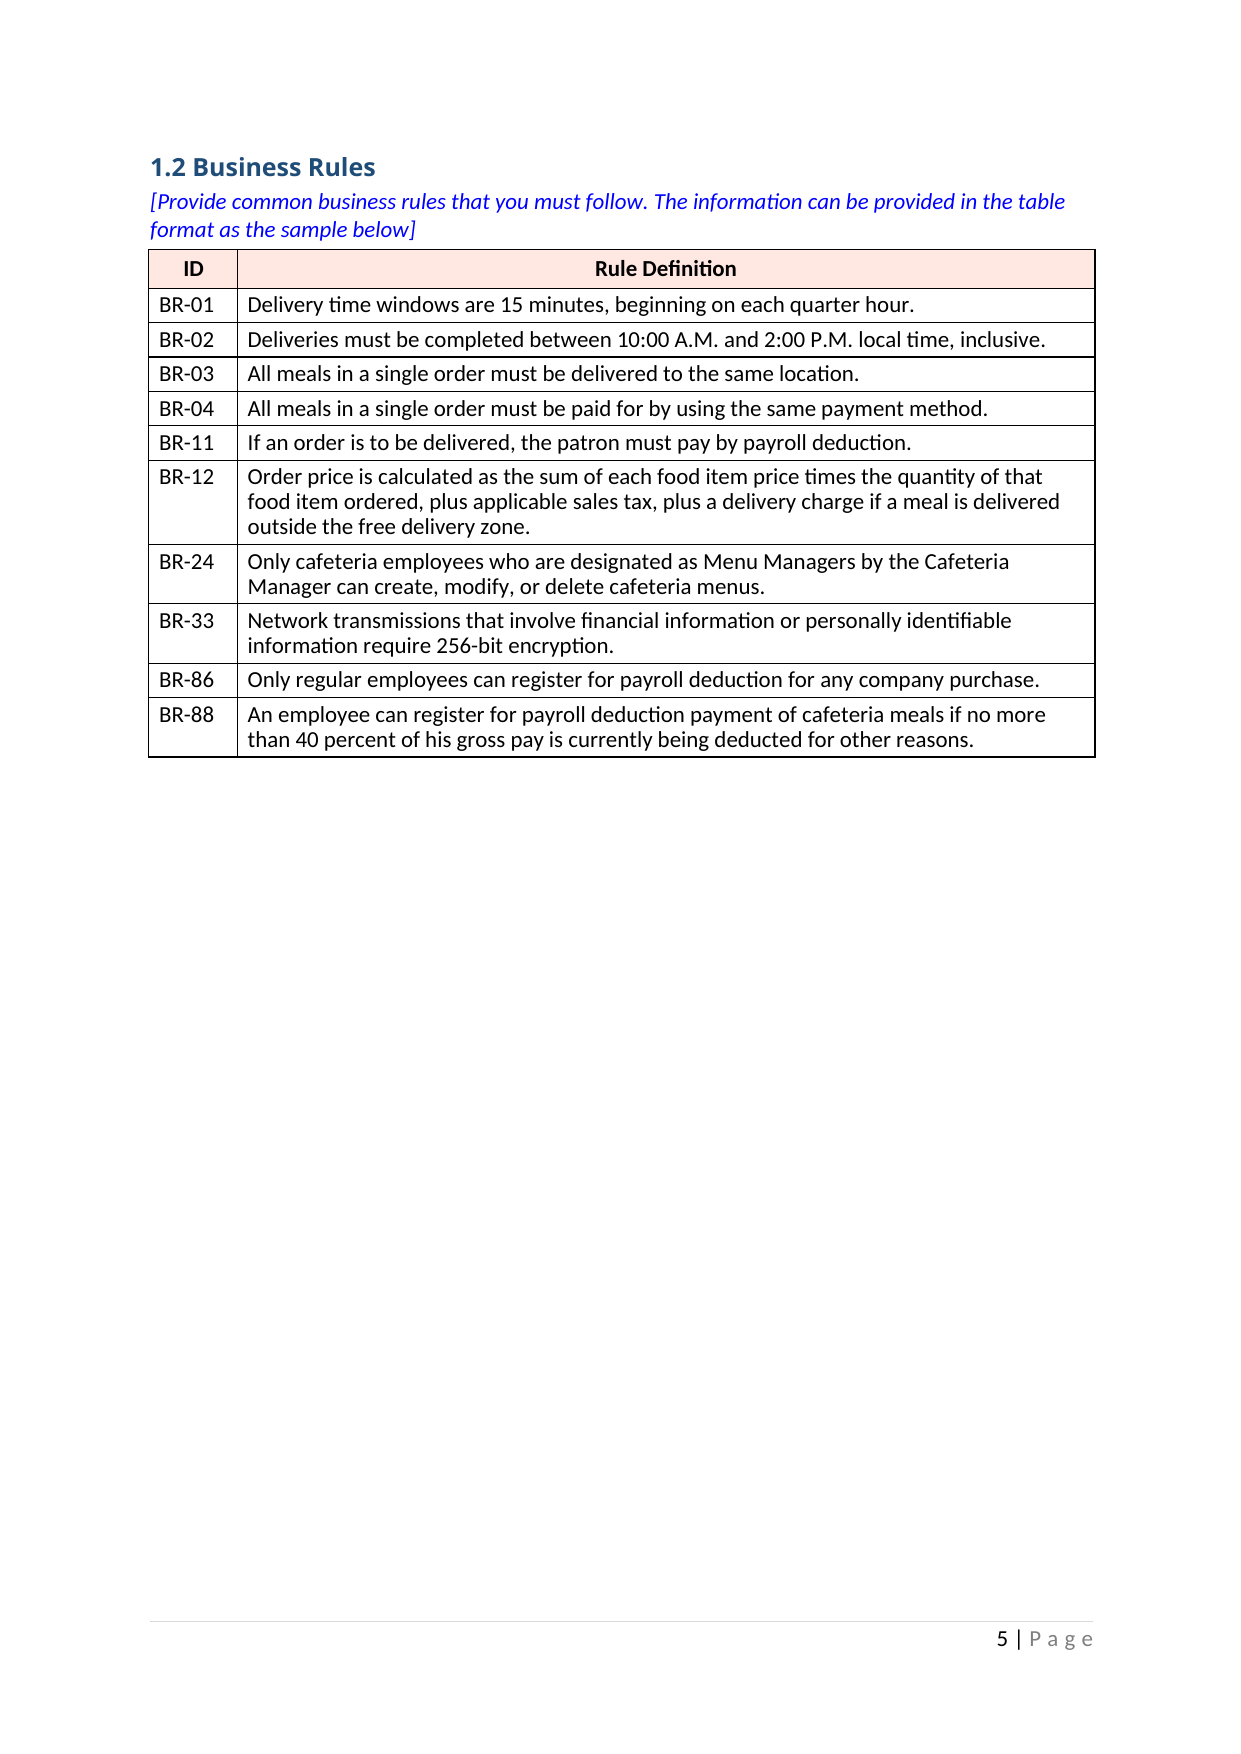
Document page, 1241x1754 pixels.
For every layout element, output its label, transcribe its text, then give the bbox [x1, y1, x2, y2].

table_header ID [149, 250, 237, 288]
table_cell BR-04 [149, 392, 237, 425]
table_cell BR-01 [149, 289, 237, 322]
table_cell An employee can register for payroll deduction payment of cafeteria meals if no more than 40 percent of his gross pay is currently being deducted for other reasons. [238, 698, 1094, 756]
table_cell If an order is to be delivered, the patron must pay by payroll deduction. [238, 426, 1094, 459]
table_cell BR-02 [149, 323, 237, 356]
table_cell BR-12 [149, 461, 237, 544]
table_cell BR-03 [149, 358, 237, 391]
table_cell All meals in a single order must be delivered to the same location. [238, 358, 1094, 391]
table_header Rule Definition [238, 250, 1094, 288]
table_cell Only regular employees can register for payroll deduction for any company purchase. [238, 664, 1094, 697]
text [Provide common business rules that you must follow. The information can be provided in the table format as the sample below] [150, 187, 1093, 243]
subtitle 1.2 Business Rules [150, 150, 1093, 184]
table_cell BR-11 [149, 426, 237, 459]
table_cell BR-33 [149, 604, 237, 663]
table_cell Network transmissions that involve financial information or personally identifiable information require 256-bit encryption. [238, 604, 1094, 663]
table_cell Order price is calculated as the sum of each food item price times the quantity of that food item ordered, plus applicable sales tax, plus a delivery charge if a meal is delivered outside the free delivery zone. [238, 461, 1094, 544]
table_cell Deliveries must be completed between 10:00 A.M. and 2:00 P.M. local time, inclusive. [238, 323, 1094, 356]
table_cell BR-88 [149, 698, 237, 756]
table_cell Only cafeteria employees who are designated as Menu Managers by the Cafeteria Manager can create, modify, or delete cafeteria menus. [238, 545, 1094, 603]
table_cell BR-24 [149, 545, 237, 603]
table_cell All meals in a single order must be paid for by using the same payment method. [238, 392, 1094, 425]
table_cell BR-86 [149, 664, 237, 697]
table_cell Delivery time windows are 15 minutes, beginning on each quarter hour. [238, 289, 1094, 322]
